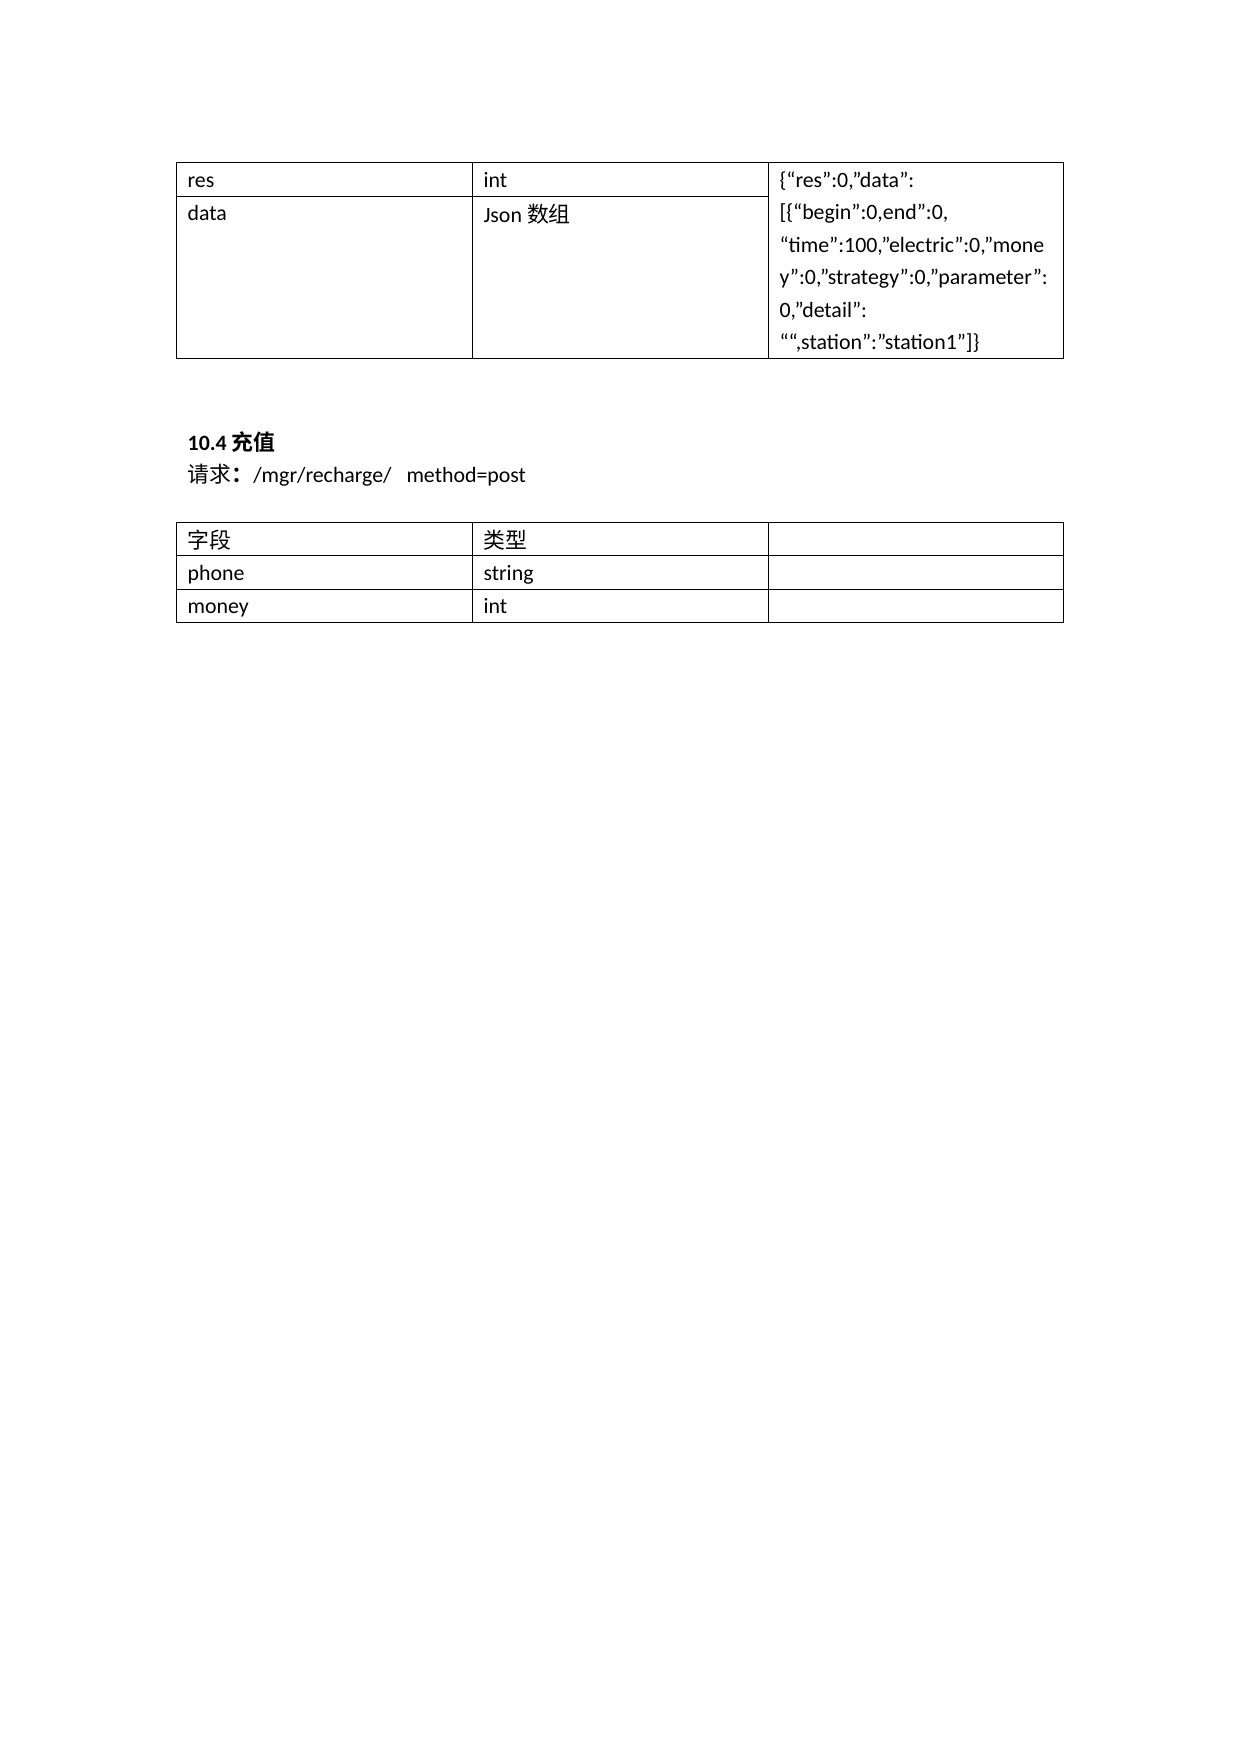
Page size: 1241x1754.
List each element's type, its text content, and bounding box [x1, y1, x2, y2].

table_cell Json 数组 [473, 197, 768, 358]
table_cell int [473, 163, 768, 196]
text 请求：/mgr/recharge/ method=post [187, 457, 1053, 489]
table_header 类型 [473, 523, 768, 555]
text 10.4 充值 [187, 424, 1053, 457]
table_header 字段 [177, 523, 472, 555]
table_cell {“res”:0,”data”:[{“begin”:0,end”:0, “time”:100,”electric”:0,”money”:0,”strategy”:0,”parameter”:0,”detail”: ““,station”:”station1”]} [769, 163, 1063, 358]
table_cell string [473, 556, 768, 589]
table_cell phone [177, 556, 472, 589]
table_cell [769, 590, 1063, 622]
table_header [769, 523, 1063, 555]
table_cell res [177, 163, 472, 196]
table_cell data [177, 197, 472, 358]
table_cell int [473, 590, 768, 622]
table_cell money [177, 590, 472, 622]
table_cell [769, 556, 1063, 589]
